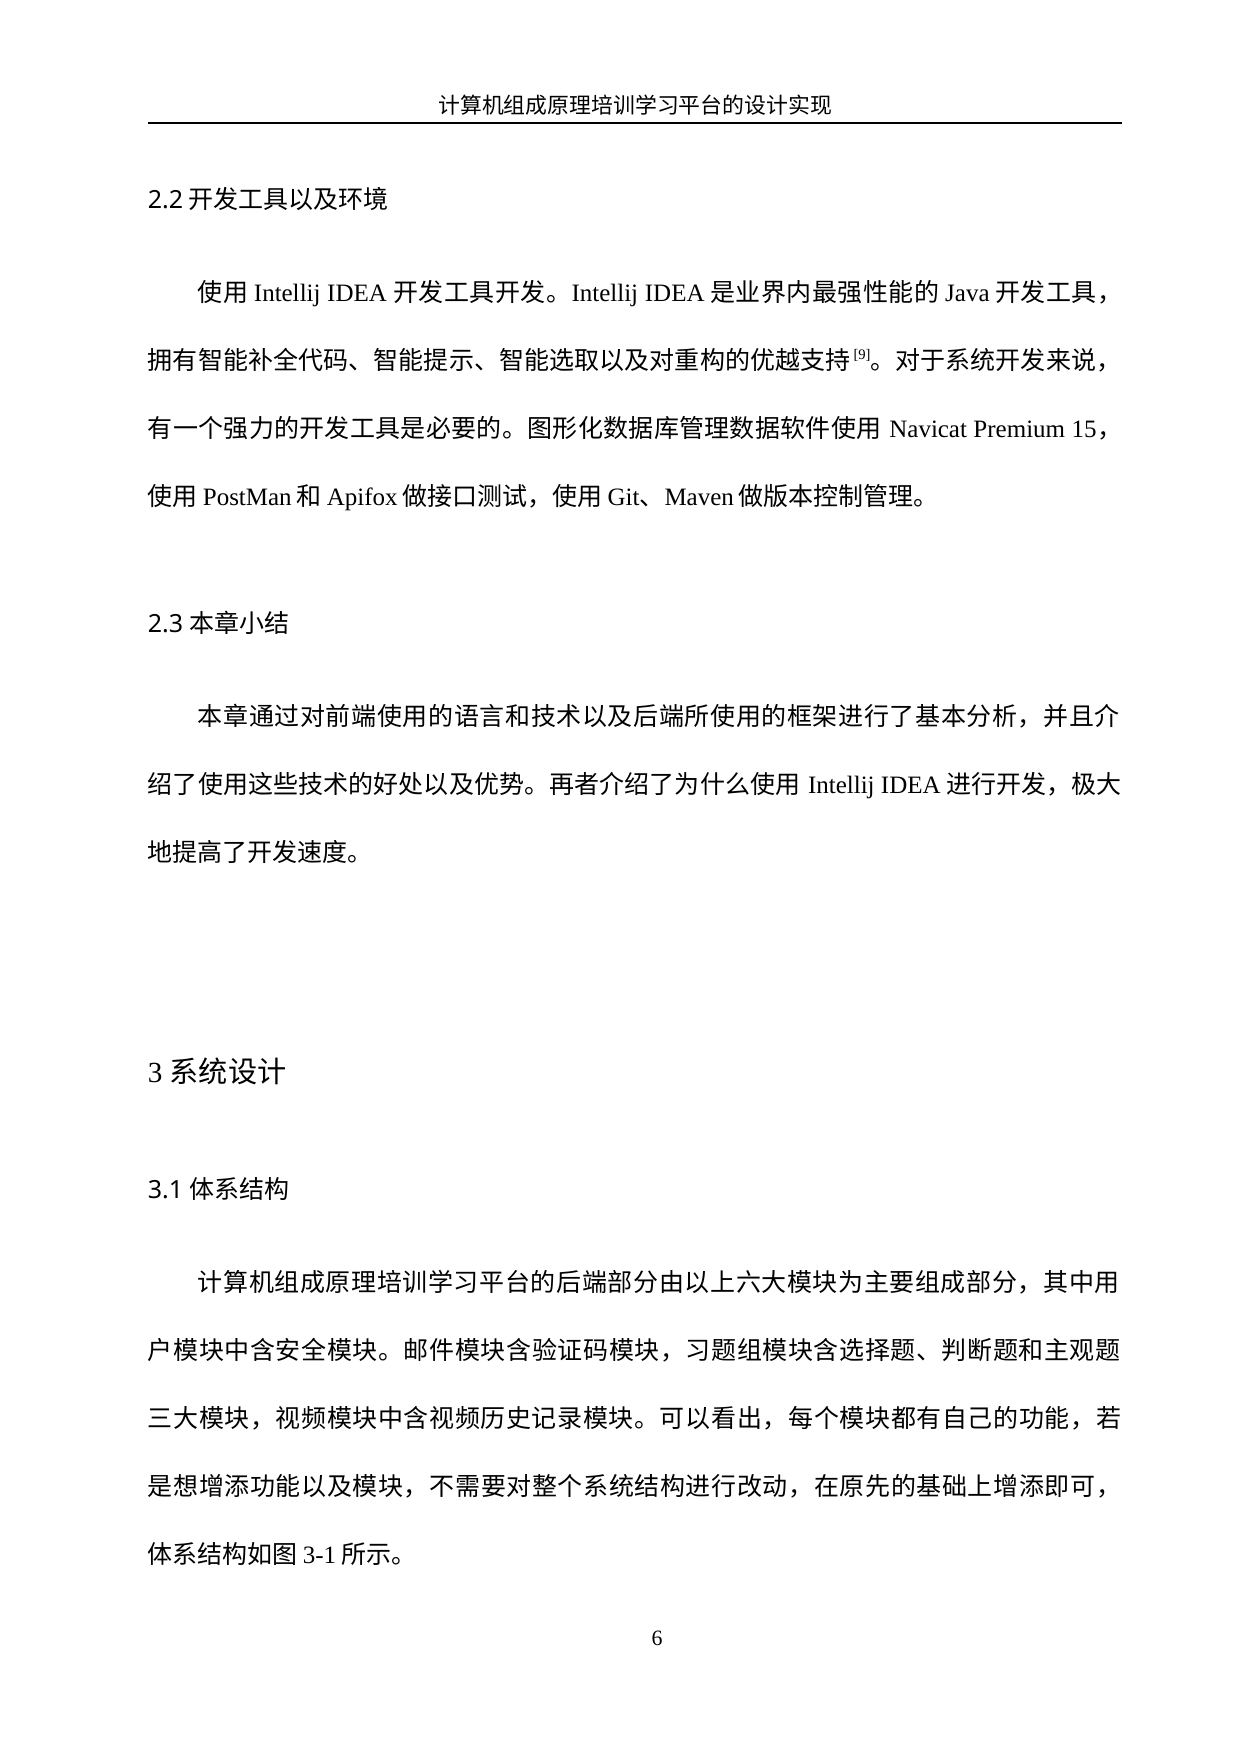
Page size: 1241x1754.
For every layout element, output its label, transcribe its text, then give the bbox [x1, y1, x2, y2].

list 使用Intellij IDEA 开发工具开发。Intellij IDEA是业界内最强性能的Java开发工具，拥有智能补全代码、智能提示、智能选取以及对重构的优越支持[9]。对于系统开发来说，有一个强力的开发工具是必要的。图形化数据库管理数据软件使用Navicat Premium 15，使用PostMan和Apifox做接口测试，使用Git、Maven做版本控制管理。 [148, 257, 1122, 528]
subtitle 3.1 体系结构 [148, 1154, 1122, 1222]
text 本章通过对前端使用的语言和技术以及后端所使用的框架进行了基本分析，并且介绍了使用这些技术的好处以及优势。再者介绍了为什么使用Intellij IDEA进行开发，极大地提高了开发速度。 [148, 680, 1122, 884]
subtitle 2.2开发工具以及环境 [148, 164, 1122, 232]
text 计算机组成原理培训学习平台的后端部分由以上六大模块为主要组成部分，其中用户模块中含安全模块。邮件模块含验证码模块，习题组模块含选择题、判断题和主观题三大模块，视频模块中含视频历史记录模块。可以看出，每个模块都有自己的功能，若是想增添功能以及模块，不需要对整个系统结构进行改动，在原先的基础上增添即可，体系结构如图3-1所示。 [148, 1247, 1122, 1586]
subtitle 3 系统设计 [148, 1036, 1122, 1104]
subtitle 2.3 本章小结 [148, 587, 1122, 655]
